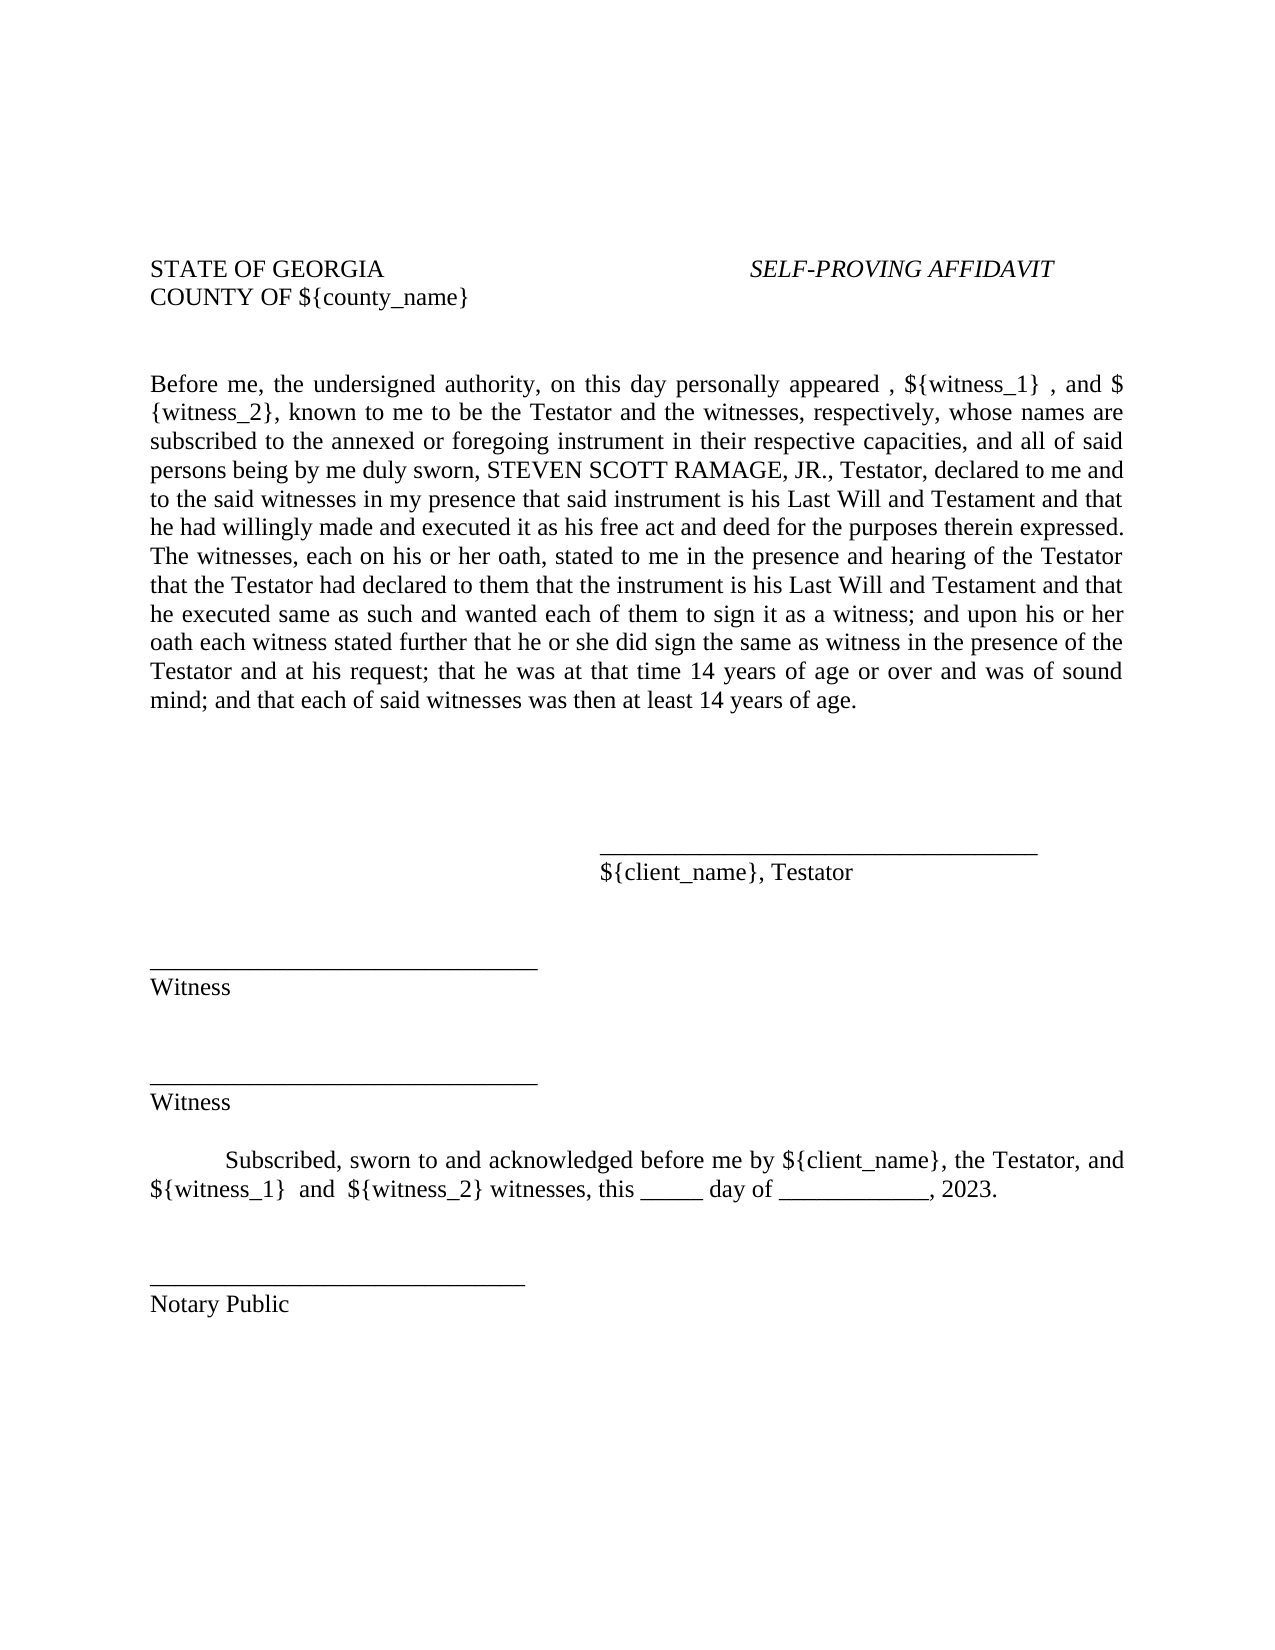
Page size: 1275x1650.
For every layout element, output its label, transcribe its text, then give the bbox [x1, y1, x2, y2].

text Before me, the undersigned authority, on this day personally appeared , ${witness_1} , and ${witness_2}, known to me to be the Testator and the witnesses, respectively, whose names are subscribed to the annexed or foregoing instrument in their respective capacities, and all of said persons being by me duly sworn, STEVEN SCOTT RAMAGE, JR., Testator, declared to me and to the said witnesses in my presence that said instrument is his Last Will and Testament and that he had willingly made and executed it as his free act and deed for the purposes therein expressed. The witnesses, each on his or her oath, stated to me in the presence and hearing of the Testator that the Testator had declared to them that the instrument is his Last Will and Testament and that he executed same as such and wanted each of them to sign it as a witness; and upon his or her oath each witness stated further that he or she did sign the same as witness in the presence of the Testator and at his request; that he was at that time 14 years of age or over and was of sound mind; and that each of said witnesses was then at least 14 years of age. [150, 369, 1125, 714]
text ______________________________ [150, 1260, 1125, 1289]
text Notary Public [150, 1289, 1125, 1317]
text Subscribed, sworn to and acknowledged before me by ${client_name}, the Testator, and ${witness_1} and ${witness_2} witnesses, this _____ day of ____________, 2023. [150, 1145, 1125, 1202]
text STATE OF GEORGIA SELF-PROVING AFFIDAVIT [150, 254, 1125, 282]
text _______________________________ [150, 1059, 1125, 1087]
text Witness [150, 972, 1125, 1001]
text COUNTY OF ${county_name} [150, 282, 1125, 311]
text _______________________________ [150, 944, 1125, 972]
text Witness [150, 1087, 1125, 1116]
text ___________________________________ [150, 829, 1125, 857]
text ${client_name}, Testator [150, 857, 1125, 886]
